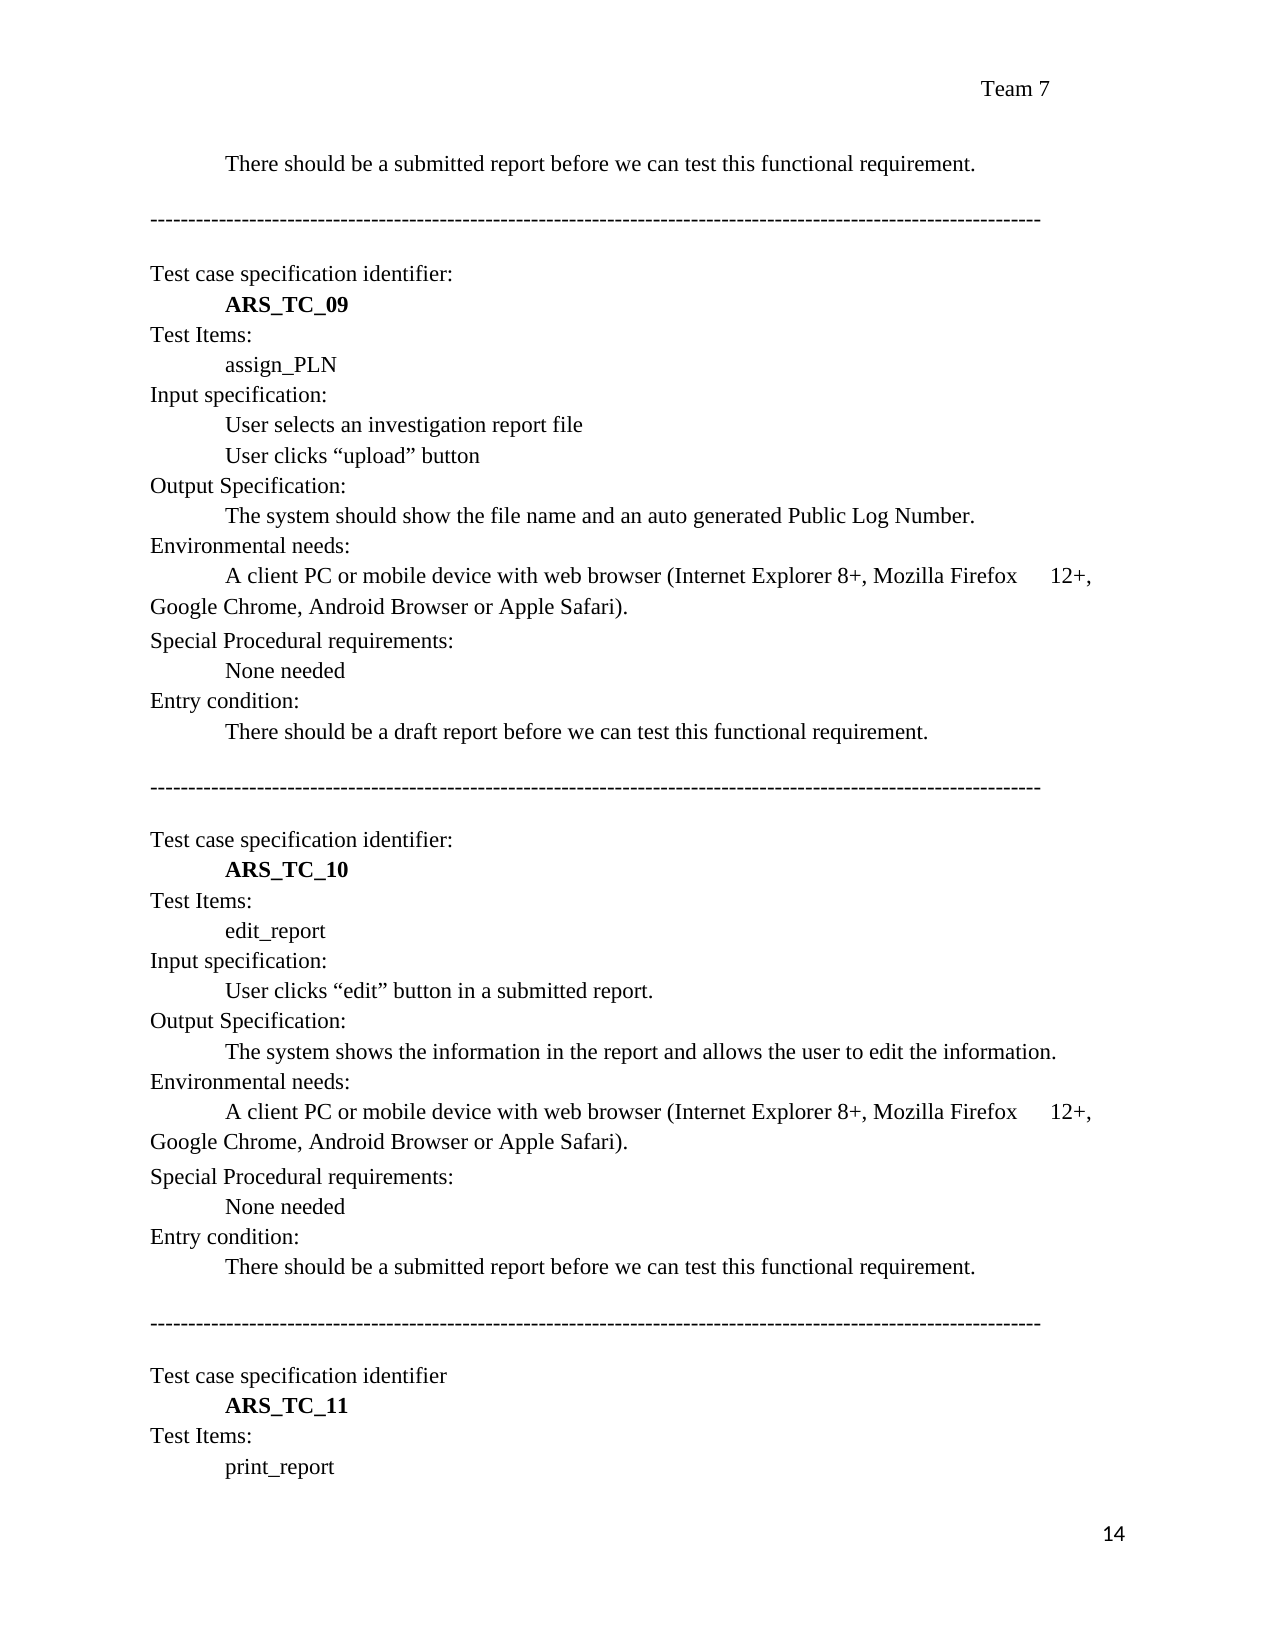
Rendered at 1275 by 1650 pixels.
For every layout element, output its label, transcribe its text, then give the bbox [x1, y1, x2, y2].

text Test case specification identifier: [150, 260, 1125, 287]
text ARS_TC_10 [150, 857, 1125, 883]
text Input specification: [150, 947, 1125, 973]
text The system should show the file name and an auto generated Public Log Number. [150, 502, 1125, 528]
text Environmental needs: [150, 532, 1125, 559]
text Test case specification identifier [150, 1362, 1125, 1388]
text ARS_TC_09 [150, 291, 1125, 317]
text --------------------------------------------------------------------------------------------------------------------- [150, 1309, 1125, 1335]
text --------------------------------------------------------------------------------------------------------------------- [150, 773, 1125, 799]
text The system shows the information in the report and allows the user to edit the information. [225, 1038, 1125, 1064]
text None needed [150, 1193, 1125, 1219]
text Entry condition: [150, 1223, 1125, 1249]
text Output Specification: [150, 1008, 1125, 1034]
text Test Items: [150, 887, 1125, 913]
text A client PC or mobile device with web browser (Internet Explorer 8+, Mozilla Firefox 12+, Google Chrome, Android Browser or Apple Safari). [150, 562, 1125, 619]
text Test Items: [150, 321, 1125, 347]
text Output Specification: [150, 472, 1125, 498]
text None needed [150, 657, 1125, 684]
text print_report [225, 1453, 1125, 1479]
text Test case specification identifier: [150, 826, 1125, 853]
text User selects an investigation report file User clicks “upload” button [225, 411, 1125, 468]
text Environmental needs: [150, 1068, 1125, 1094]
text Entry condition: [150, 687, 1125, 714]
text Special Procedural requirements: [150, 627, 1125, 653]
text --------------------------------------------------------------------------------------------------------------------- [150, 205, 1125, 232]
text edit_report [150, 917, 1125, 943]
text There should be a draft report before we can test this functional requirement. [225, 718, 1125, 744]
text There should be a submitted report before we can test this functional requirement. [225, 1253, 1125, 1280]
text ARS_TC_11 [225, 1392, 1125, 1419]
text A client PC or mobile device with web browser (Internet Explorer 8+, Mozilla Firefox 12+, Google Chrome, Android Browser or Apple Safari). [150, 1098, 1125, 1155]
text assign_PLN [150, 351, 1125, 377]
text Special Procedural requirements: [150, 1163, 1125, 1189]
text Test Items: [150, 1422, 1125, 1449]
text User clicks “edit” button in a submitted report. [150, 977, 1125, 1004]
text There should be a submitted report before we can test this functional requirement. [225, 150, 1125, 176]
text Input specification: [150, 381, 1125, 408]
